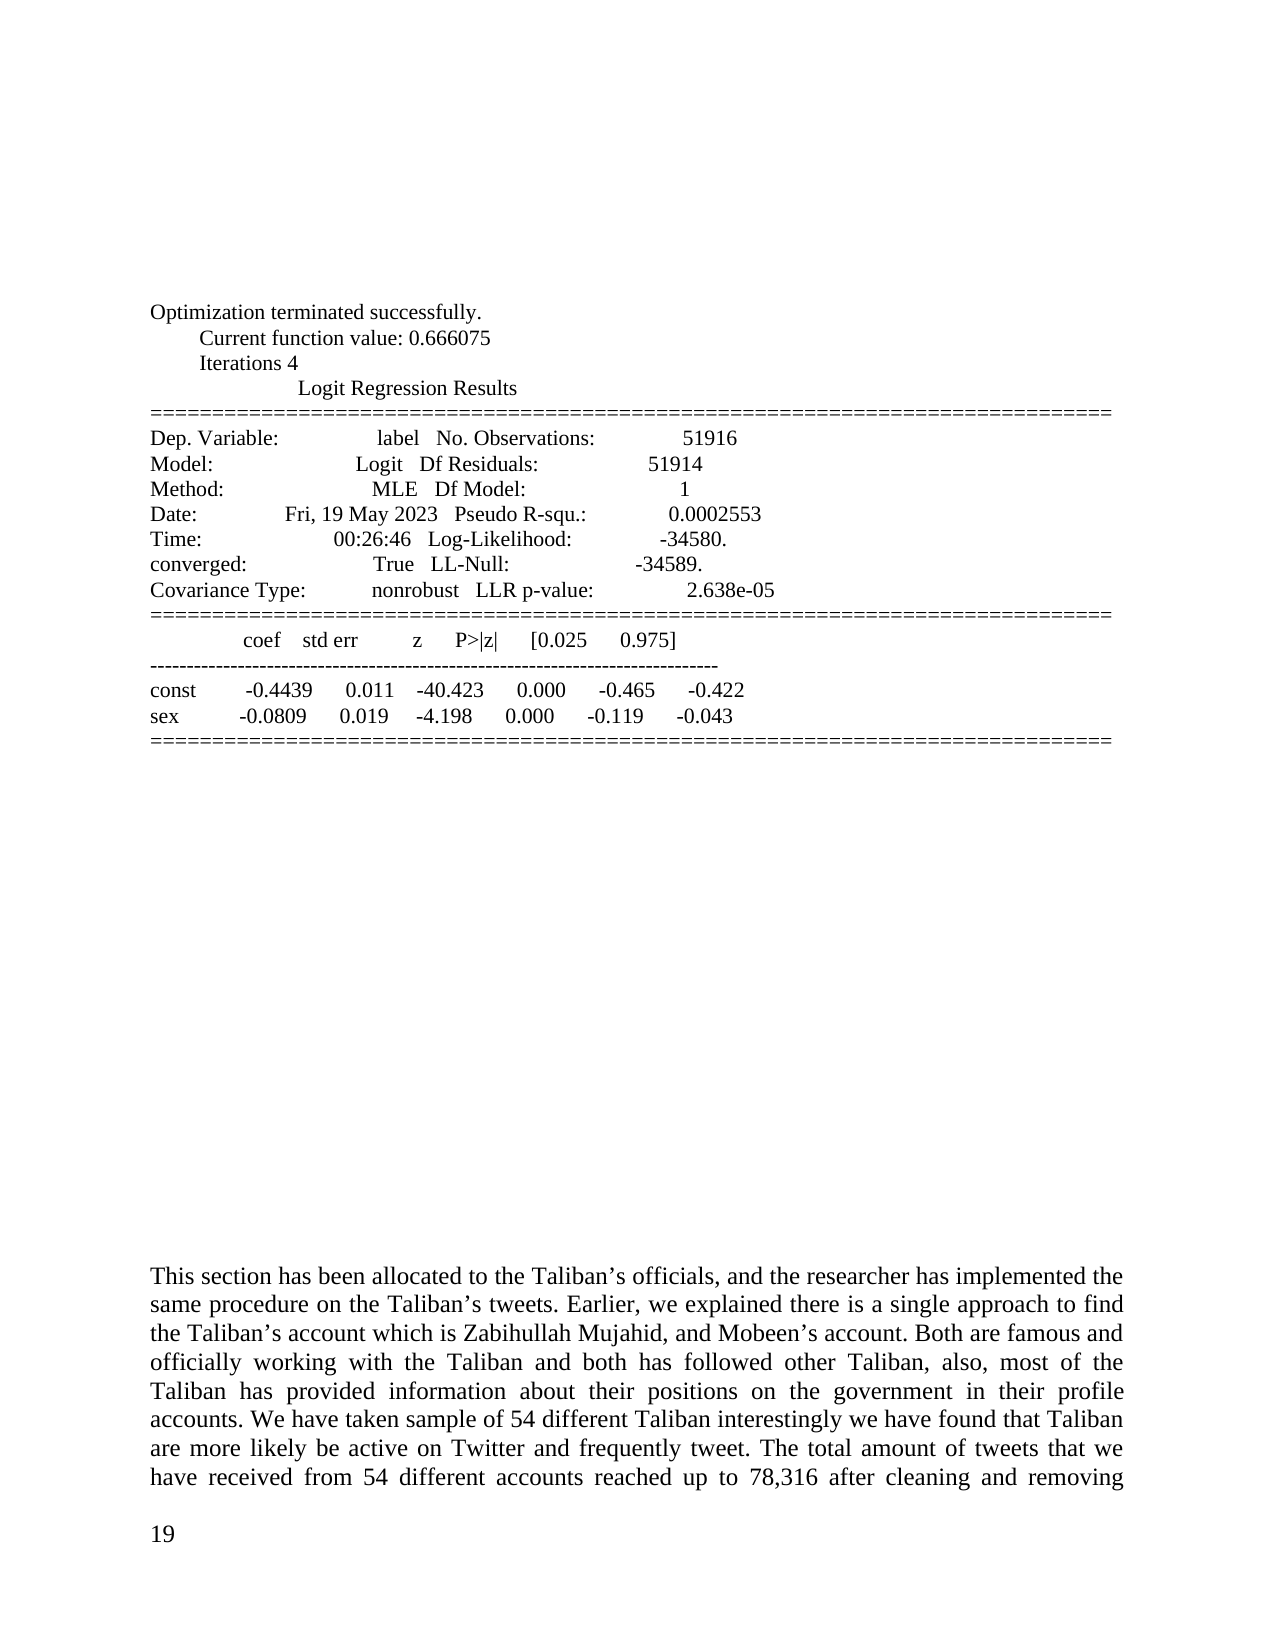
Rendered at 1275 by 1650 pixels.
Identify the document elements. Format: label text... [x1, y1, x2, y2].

text ============================================================================== [150, 602, 1125, 627]
text ============================================================================== [150, 400, 1125, 425]
text Logit Regression Results [150, 375, 1125, 400]
text Dep. Variable: label No. Observations: 51916 [150, 425, 1125, 451]
text Current function value: 0.666075 [150, 324, 1125, 350]
text ------------------------------------------------------------------------------ [150, 652, 1125, 677]
text Date: Fri, 19 May 2023 Pseudo R-squ.: 0.0002553 [150, 501, 1125, 526]
text ============================================================================== [150, 728, 1125, 753]
text Model: Logit Df Residuals: 51914 [150, 451, 1125, 476]
text sex -0.0809 0.019 -4.198 0.000 -0.119 -0.043 [150, 703, 1125, 728]
text Optimization terminated successfully. [150, 299, 1125, 324]
text Method: MLE Df Model: 1 [150, 476, 1125, 501]
text coef std err z P>|z| [0.025 0.975] [150, 627, 1125, 652]
text Iterations 4 [150, 350, 1125, 375]
text Time: 00:26:46 Log-Likelihood: -34580. [150, 526, 1125, 551]
text converged: True LL-Null: -34589. [150, 551, 1125, 577]
text Covariance Type: nonrobust LLR p-value: 2.638e-05 [150, 577, 1125, 602]
text const -0.4439 0.011 -40.423 0.000 -0.465 -0.422 [150, 677, 1125, 703]
